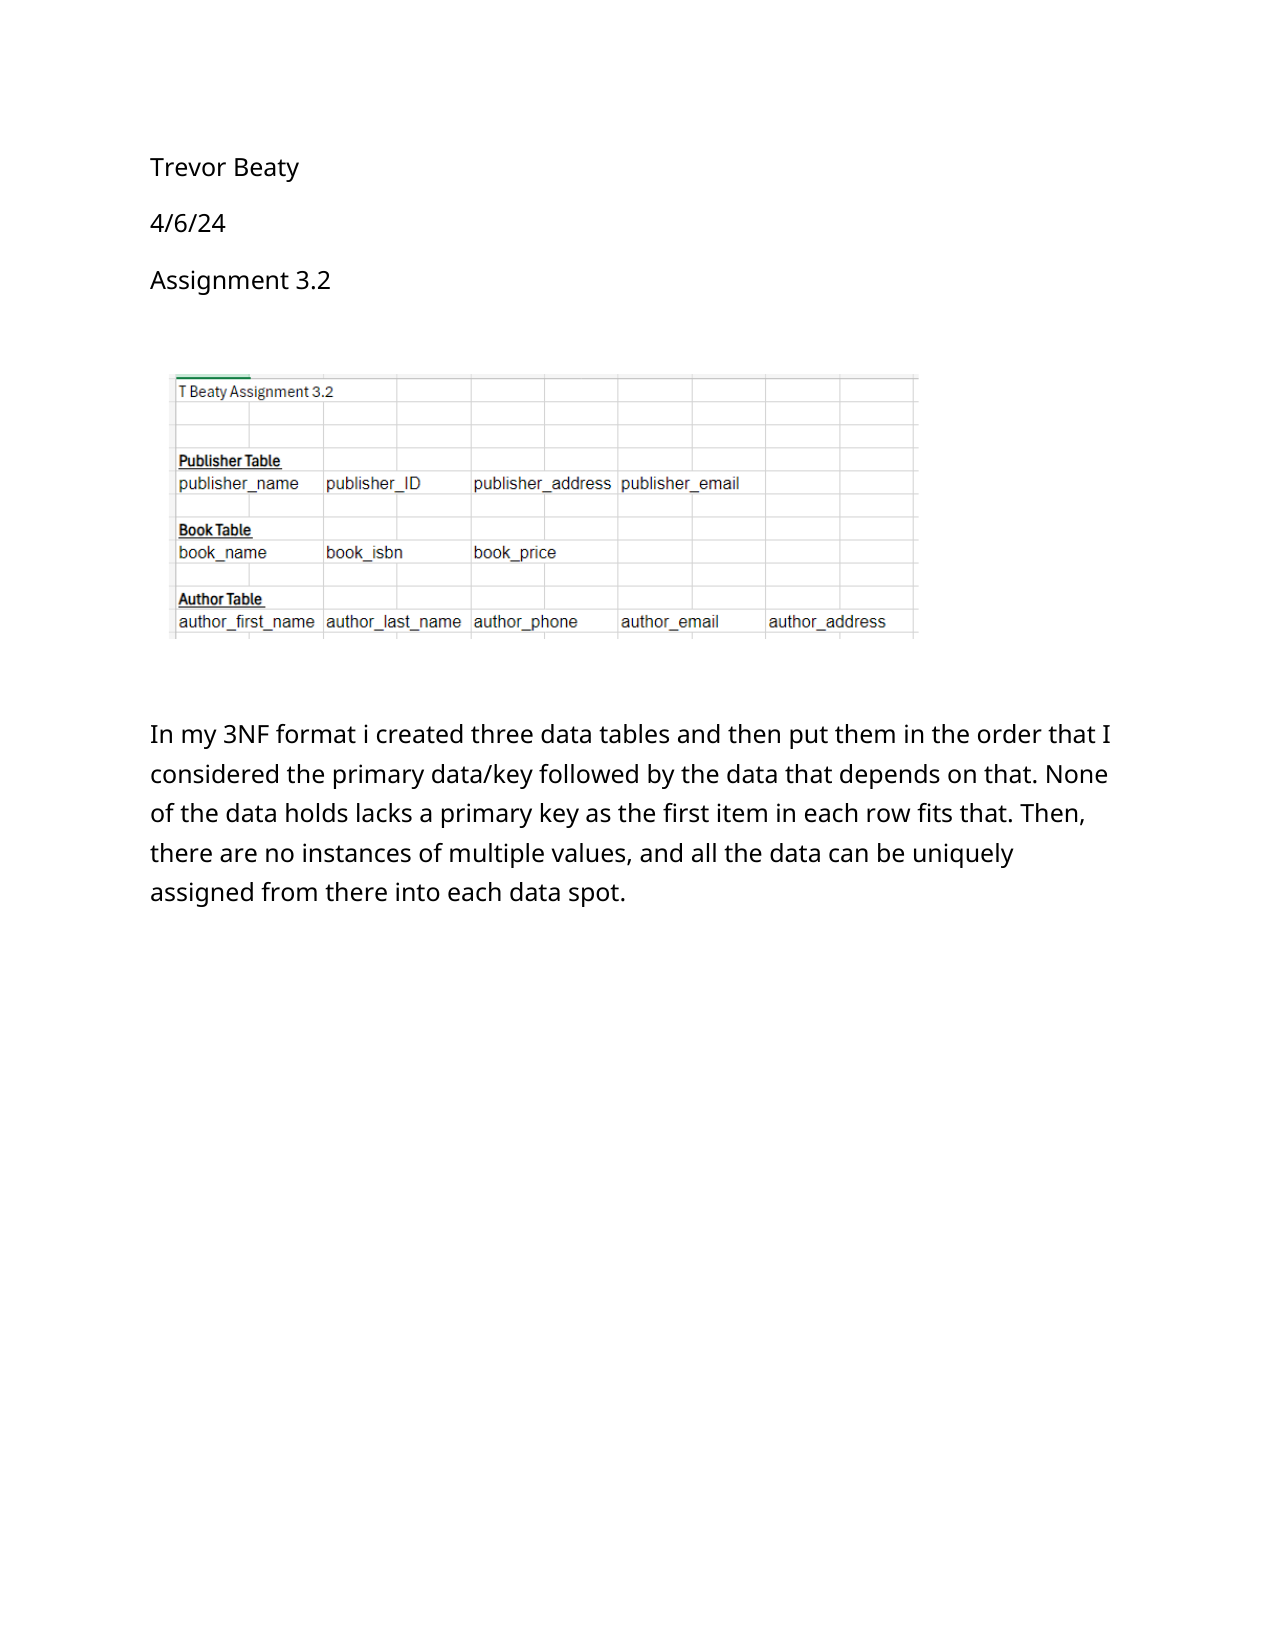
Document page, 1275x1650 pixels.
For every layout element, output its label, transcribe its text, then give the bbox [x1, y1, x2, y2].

text In my 3NF format i created three data tables and then put them in the order that I considered the primary data/key followed by the data that depends on that. None of the data holds lacks a primary key as the first item in each row fits that. Then, there are no instances of multiple values, and all the data can be uniquely assigned from there into each data spot. [150, 717, 1125, 909]
text Trevor Beaty [150, 150, 1125, 184]
text Assignment 3.2 [150, 262, 1125, 296]
text 4/6/24 [150, 206, 1125, 240]
